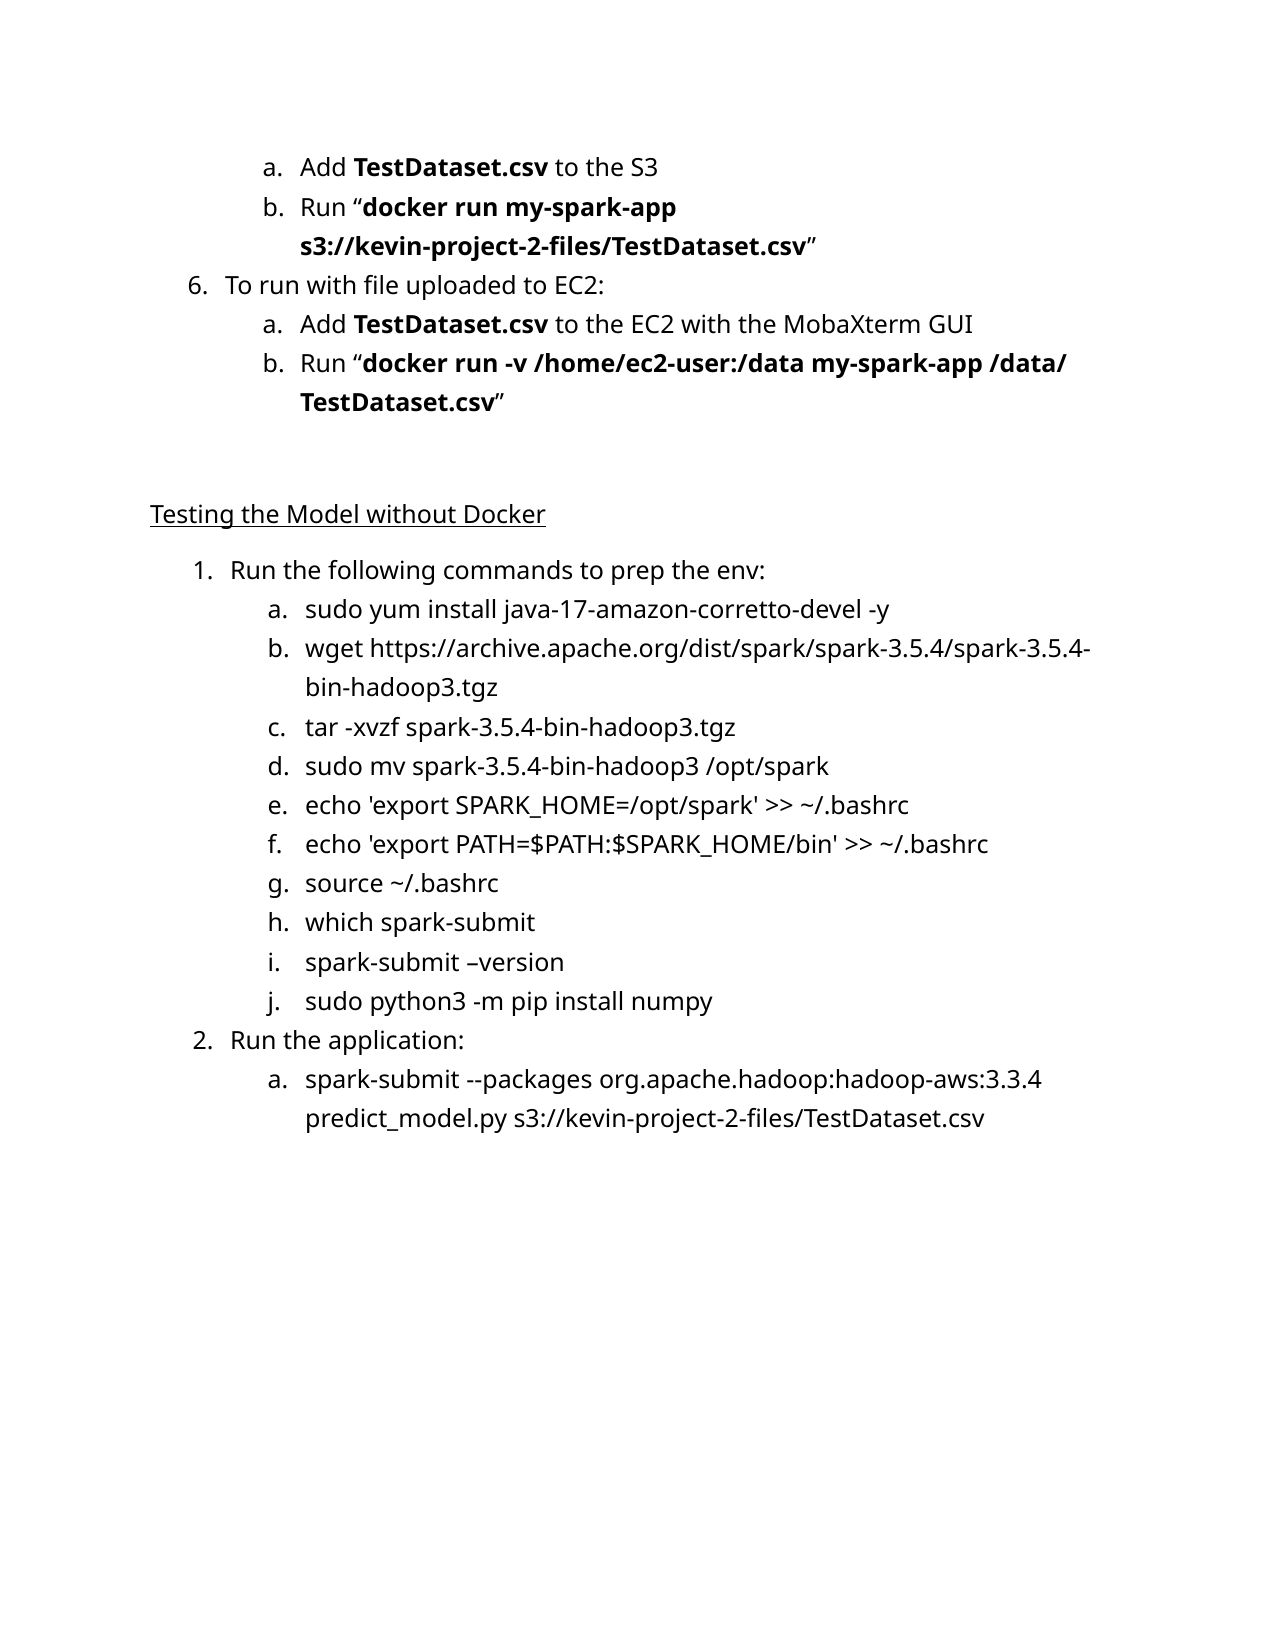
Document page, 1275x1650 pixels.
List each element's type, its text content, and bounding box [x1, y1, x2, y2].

list spark-submit --packages org.apache.hadoop:hadoop-aws:3.3.4 predict_model.py s3://kevin-project-2-files/TestDataset.csv [267, 1062, 1125, 1135]
list sudo python3 -m pip install numpy [267, 983, 1125, 1017]
list Add TestDataset.csv to the EC2 with the MobaXterm GUI [262, 307, 1125, 341]
list sudo mv spark-3.5.4-bin-hadoop3 /opt/spark [267, 748, 1125, 782]
list spark-submit –version [267, 944, 1125, 978]
list wget https://archive.apache.org/dist/spark/spark-3.5.4/spark-3.5.4-bin-hadoop3.tgz [267, 631, 1125, 704]
list sudo yum install java-17-amazon-corretto-devel -y [267, 592, 1125, 626]
list Run “docker run my-spark-app s3://kevin-project-2-files/TestDataset.csv” [262, 189, 1125, 262]
list tar -xvzf spark-3.5.4-bin-hadoop3.tgz [267, 709, 1125, 743]
list To run with file uploaded to EC2: [187, 267, 1125, 302]
list which spark-submit [267, 905, 1125, 939]
list echo 'export SPARK_HOME=/opt/spark' >> ~/.bashrc [267, 787, 1125, 822]
list Run the application: [192, 1022, 1125, 1057]
list echo 'export PATH=$PATH:$SPARK_HOME/bin' >> ~/.bashrc [267, 827, 1125, 861]
list Add TestDataset.csv to the S3 [262, 150, 1125, 184]
text Testing the Model without Docker [150, 497, 1125, 531]
list Run the following commands to prep the env: [192, 552, 1125, 587]
list source ~/.bashrc [267, 866, 1125, 900]
list Run “docker run -v /home/ec2-user:/data my-spark-app /data/ TestDataset.csv” [262, 346, 1125, 419]
